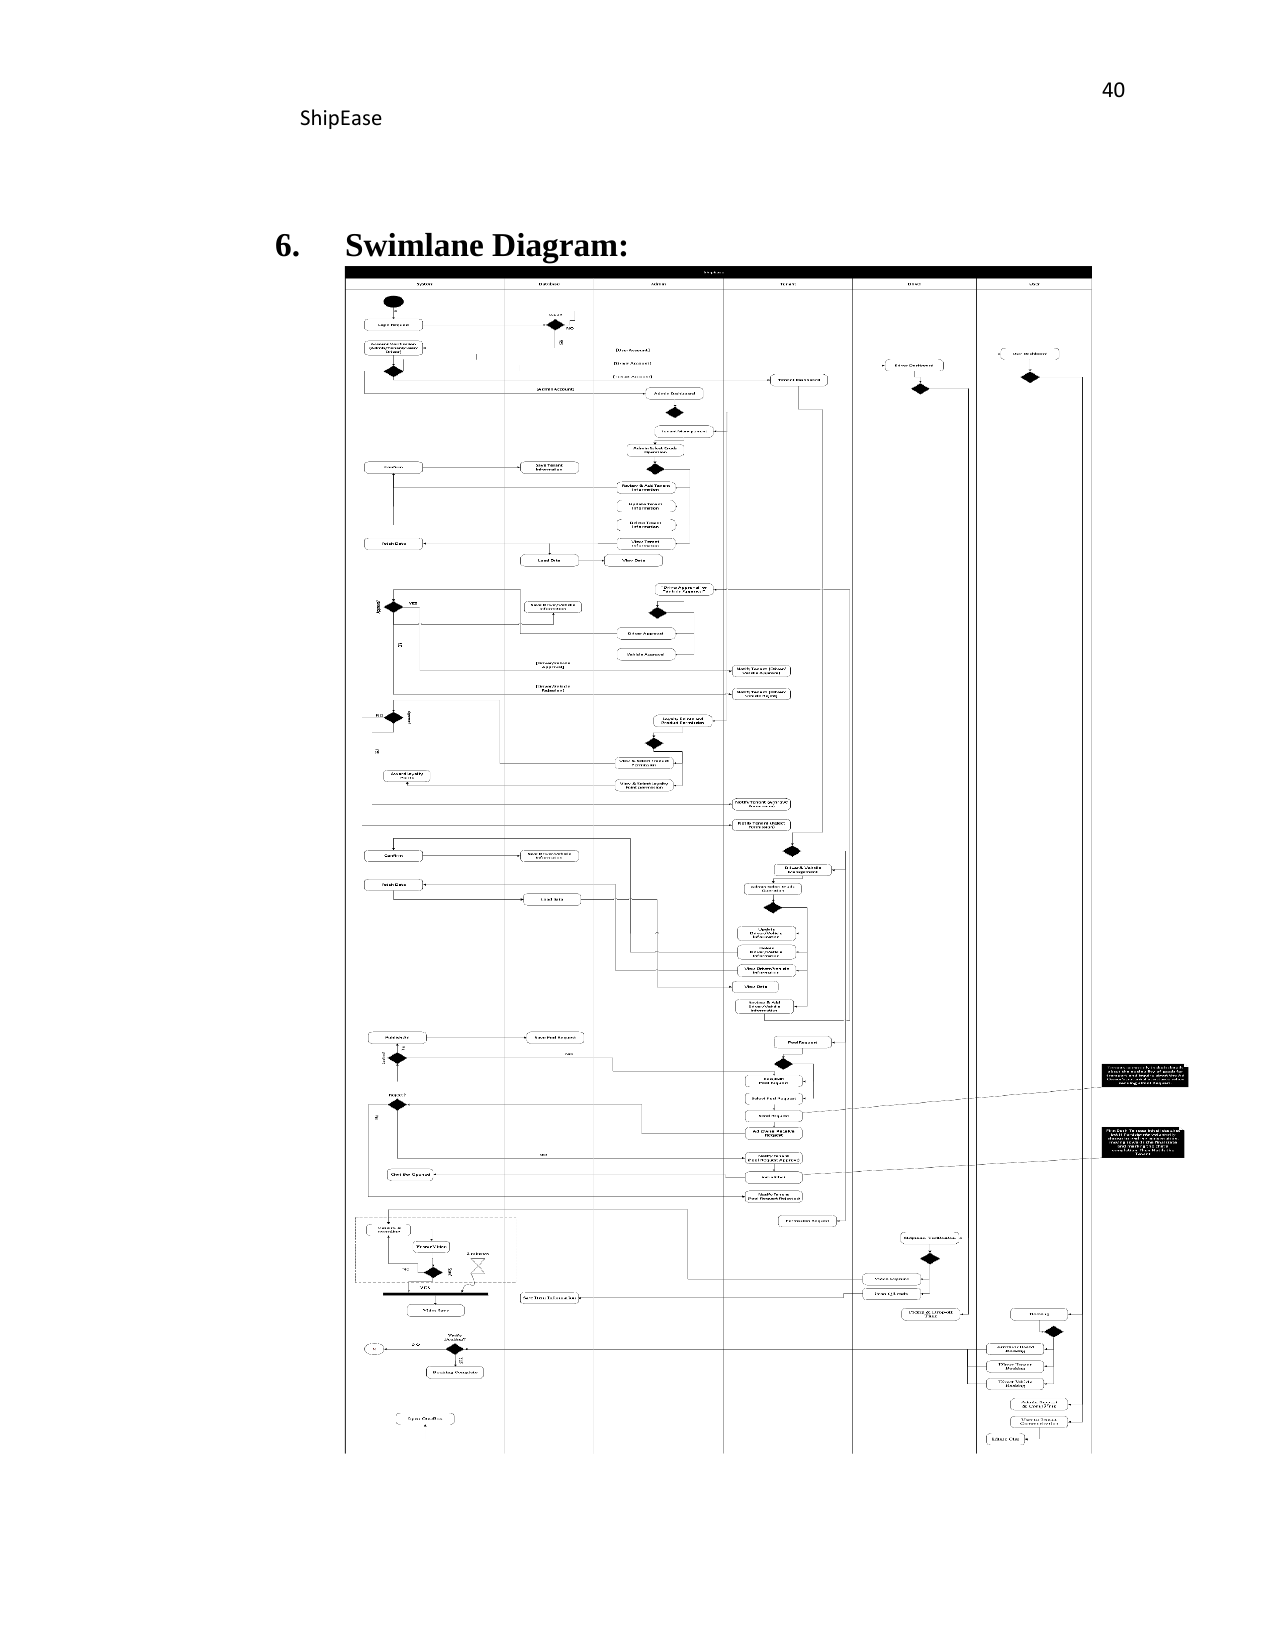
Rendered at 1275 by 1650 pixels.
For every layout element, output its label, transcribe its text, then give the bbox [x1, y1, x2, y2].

picture [344, 266, 1189, 1454]
subtitle Swimlane Diagram: [300, 225, 1125, 263]
